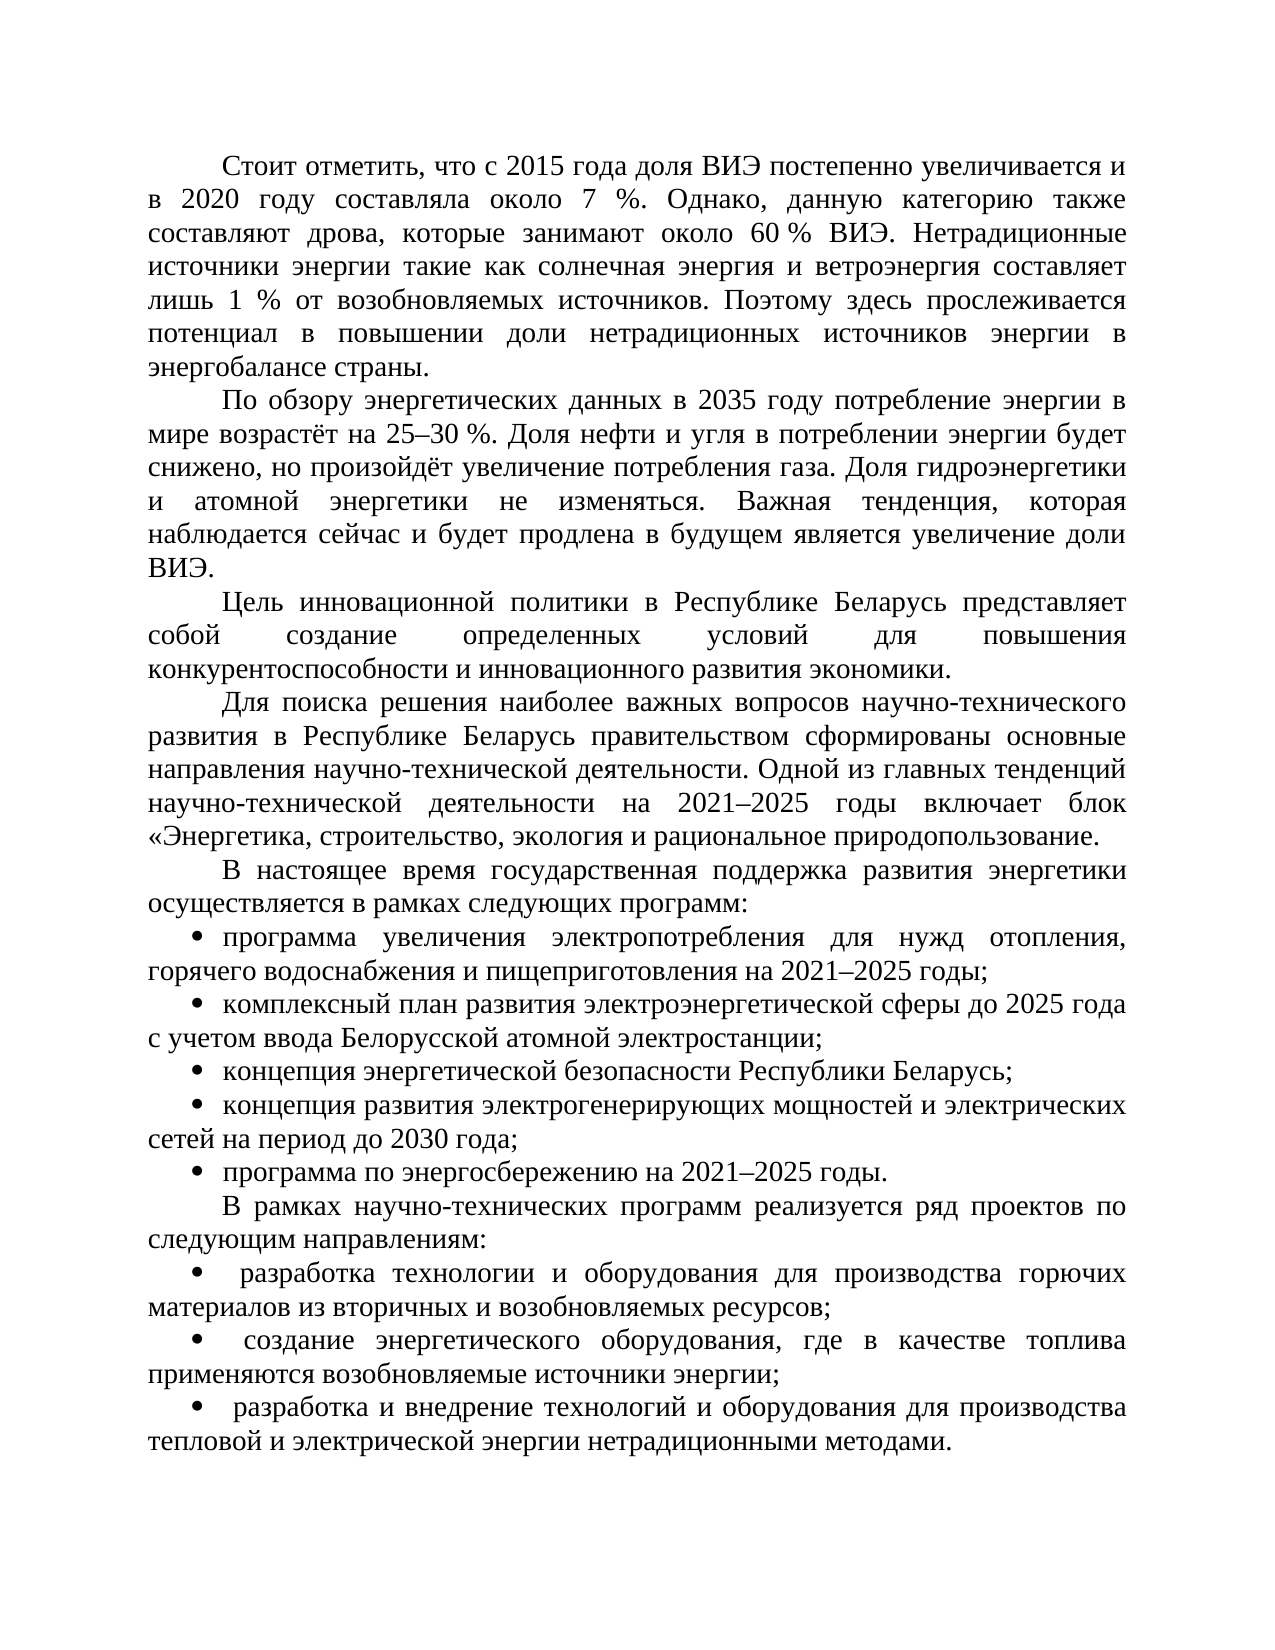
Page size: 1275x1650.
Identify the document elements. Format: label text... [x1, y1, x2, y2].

text В настоящее время государственная поддержка развития энергетики осуществляется в рамках следующих программ: [148, 852, 1127, 919]
list программа увеличения электропотребления для нужд отопления, горячего водоснабжения и пищеприготовления на 2021–2025 годы; [148, 919, 1127, 986]
list создание энергетического оборудования, где в качестве топлива применяются возобновляемые источники энергии; [148, 1322, 1127, 1389]
list комплексный план развития электроэнергетической сферы до 2025 года с учетом ввода Белорусской атомной электростанции; [148, 986, 1127, 1053]
text По обзору энергетических данных в 2035 году потребление энергии в мире возрастёт на 25–30 %. Доля нефти и угля в потреблении энергии будет снижено, но произойдёт увеличение потребления газа. Доля гидроэнергетики и атомной энергетики не изменяться. Важная тенденция, которая наблюдается сейчас и будет продлена в будущем является увеличение доли ВИЭ. [148, 382, 1127, 584]
list разработка и внедрение технологий и оборудования для производства тепловой и электрической энергии нетрадиционными методами. [148, 1389, 1127, 1457]
list разработка технологии и оборудования для производства горючих материалов из вторичных и возобновляемых ресурсов; [148, 1255, 1127, 1322]
text Для поиска решения наиболее важных вопросов научно-технического развития в Республике Беларусь правительством сформированы основные направления научно-технической деятельности. Одной из главных тенденций научно-технической деятельности на 2021–2025 годы включает блок «Энергетика, строительство, экология и рациональное природопользование. [148, 684, 1127, 852]
text Цель инновационной политики в Республике Беларусь представляет собой создание определенных условий для повышения конкурентоспособности и инновационного развития экономики. [148, 584, 1127, 684]
list концепция энергетической безопасности Республики Беларусь; [148, 1053, 1127, 1087]
text Стоит отметить, что с 2015 года доля ВИЭ постепенно увеличивается и в 2020 году составляла около 7 %. Однако, данную категорию также составляют дрова, которые занимают около 60 % ВИЭ. Нетрадиционные источники энергии такие как солнечная энергия и ветроэнергия составляет лишь 1 % от возобновляемых источников. Поэтому здесь прослеживается потенциал в повышении доли нетрадиционных источников энергии в энергобалансе страны. [148, 148, 1127, 382]
list концепция развития электрогенерирующих мощностей и электрических сетей на период до 2030 года; [148, 1087, 1127, 1154]
text В рамках научно-технических программ реализуется ряд проектов по следующим направлениям: [148, 1188, 1127, 1255]
list программа по энергосбережению на 2021–2025 годы. [148, 1154, 1127, 1188]
